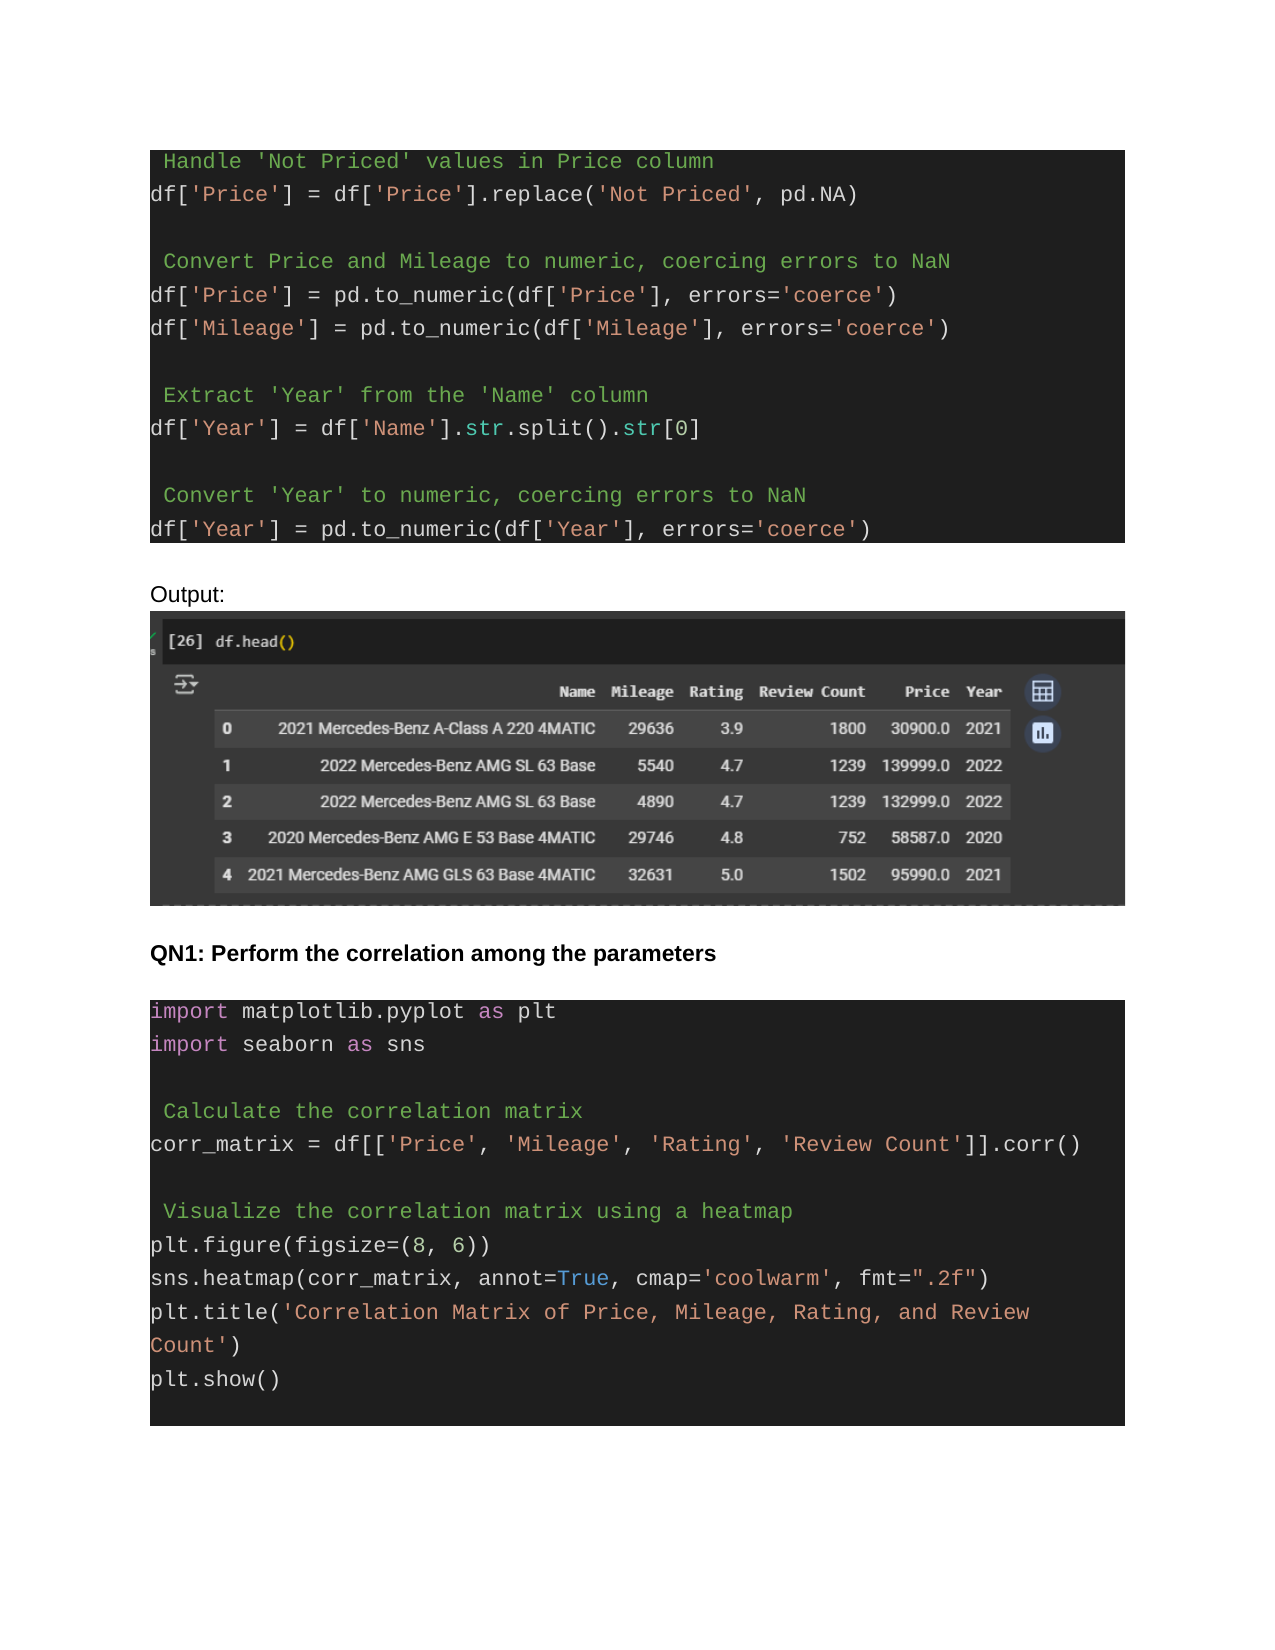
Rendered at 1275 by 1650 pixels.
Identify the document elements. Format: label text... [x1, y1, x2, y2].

text Visualize the correlation matrix using a heatmap [150, 1201, 1125, 1225]
text Extract 'Year' from the 'Name' column [150, 384, 1125, 409]
text Convert 'Year' to numeric, coercing errors to NaN [150, 484, 1125, 509]
picture [150, 611, 1125, 906]
text plt.show() [150, 1368, 1125, 1392]
text Output: [150, 581, 1125, 608]
text sns.heatmap(corr_matrix, annot=True, cmap='coolwarm', fmt=".2f") [150, 1267, 1125, 1292]
text df['Year'] = df['Name'].str.split().str[0] [150, 417, 1125, 442]
text import seaborn as sns [150, 1033, 1125, 1058]
text plt.figure(figsize=(8, 6)) [150, 1234, 1125, 1259]
text import matplotlib.pyplot as plt [150, 1000, 1125, 1025]
text plt.title('Correlation Matrix of Price, Mileage, Rating, and Review Count') [150, 1301, 1125, 1359]
text Convert Price and Mileage to numeric, coercing errors to NaN [150, 250, 1125, 275]
text Handle 'Not Priced' values in Price column [150, 150, 1125, 175]
text df['Year'] = pd.to_numeric(df['Year'], errors='coerce') [150, 518, 1125, 543]
text corr_matrix = df[['Price', 'Mileage', 'Rating', 'Review Count']].corr() [150, 1134, 1125, 1158]
text QN1: Perform the correlation among the parameters [150, 939, 1125, 966]
text Calculate the correlation matrix [150, 1100, 1125, 1125]
text df['Price'] = pd.to_numeric(df['Price'], errors='coerce') [150, 284, 1125, 308]
text df['Mileage'] = pd.to_numeric(df['Mileage'], errors='coerce') [150, 317, 1125, 342]
text df['Price'] = df['Price'].replace('Not Priced', pd.NA) [150, 183, 1125, 208]
